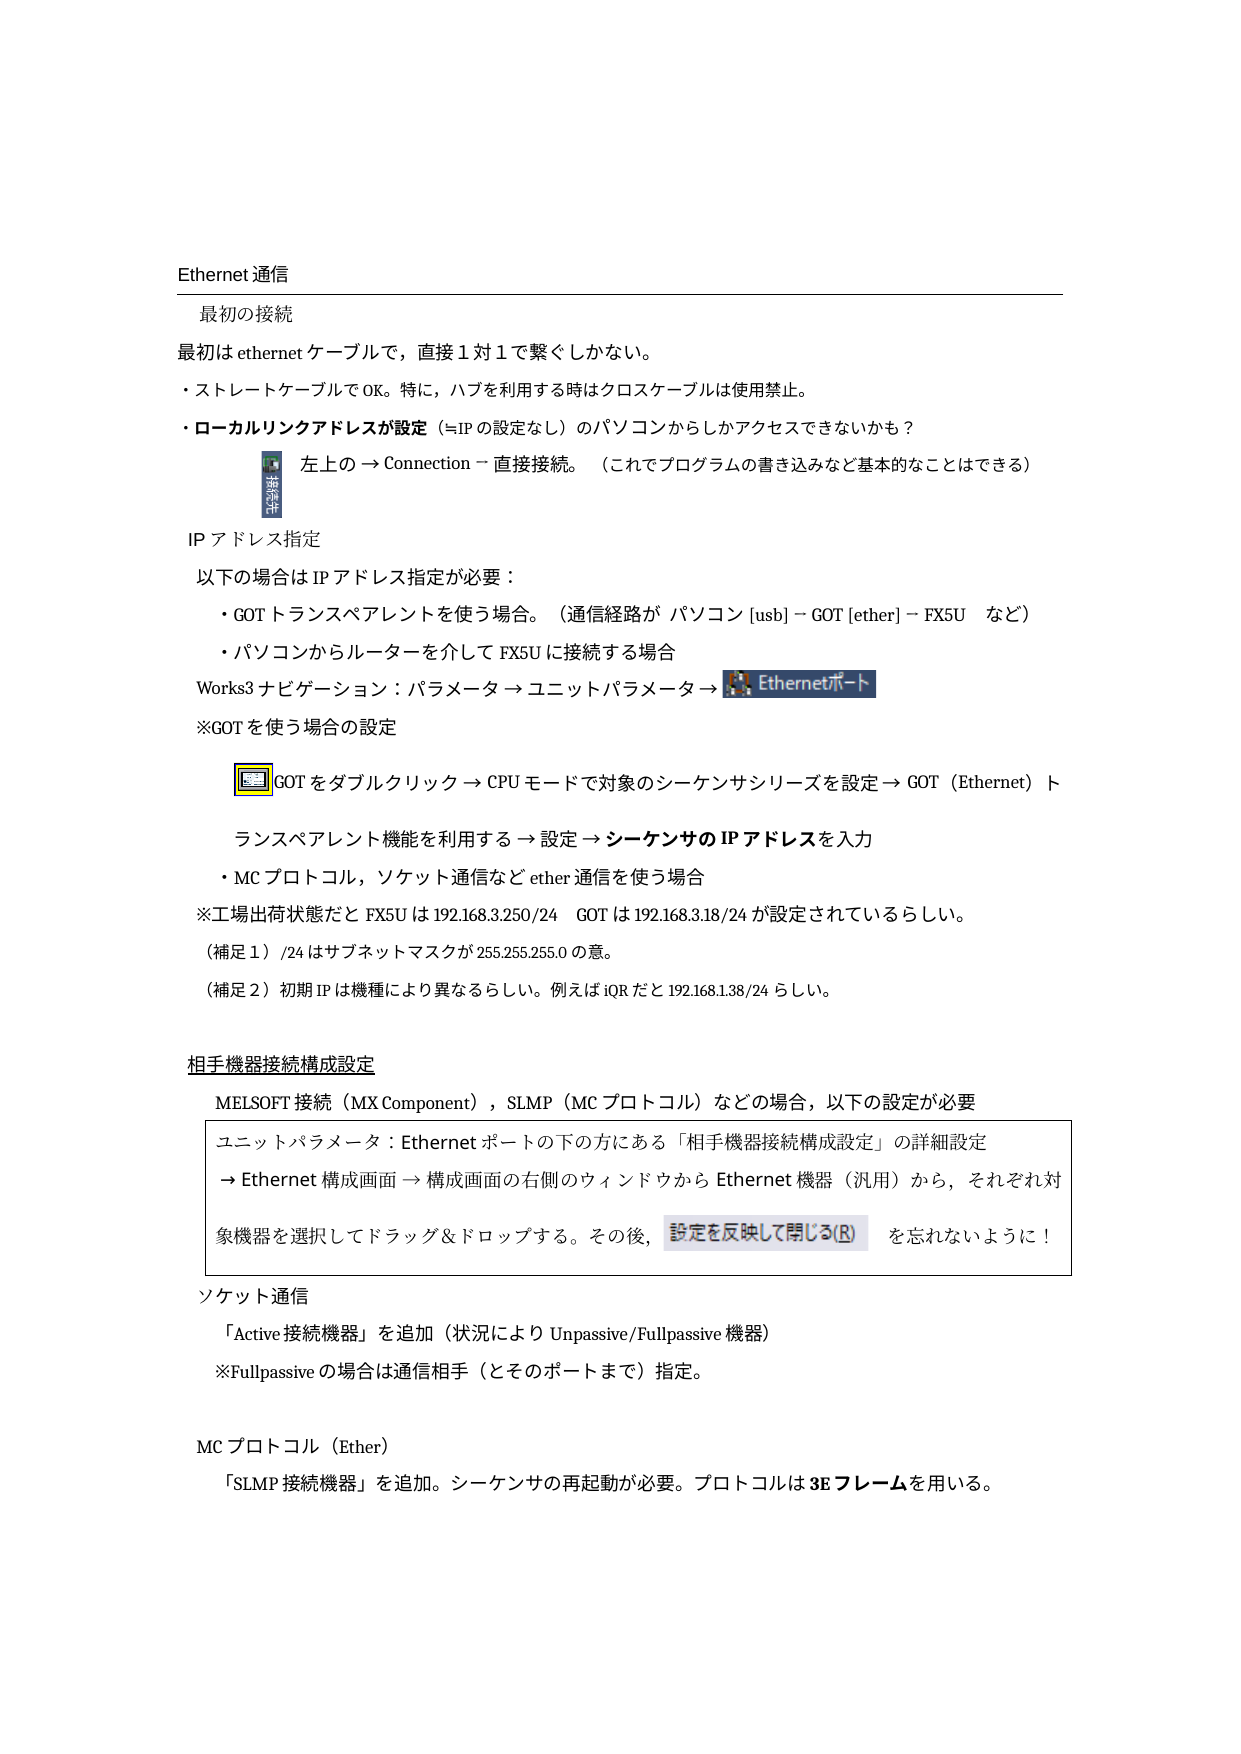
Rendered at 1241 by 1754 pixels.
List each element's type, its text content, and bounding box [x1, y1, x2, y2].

text MELSOFT接続（MX Component），SLMP（MCプロトコル）などの場合，以下の設定が必要 [215, 1082, 1063, 1120]
subtitle Ethernet通信 [177, 254, 1063, 294]
text （補足２）初期IPは機種により異なるらしい。例えばiQRだと192.168.1.38/24 らしい。 [196, 970, 1063, 1007]
text ユニットパラメータ：Ethernetポートの下の方にある「相手機器接続構成設定」の詳細設定 [206, 1121, 1071, 1157]
text ・GOTトランスペアレントを使う場合。（通信経路が パソコン [usb] → GOT [ether] → FX5U など） [215, 595, 1063, 632]
text 「SLMP接続機器」を追加。シーケンサの再起動が必要。プロトコルは3Eフレームを用いる。 [215, 1464, 1063, 1501]
text 以下の場合はIPアドレス指定が必要： [196, 557, 1063, 595]
text GOTをダブルクリック → CPUモードで対象のシーケンサシリーズを設定 → GOT（Ethernet）トランスペアレント機能を利用する → 設定 → シーケンサのIPアドレスを入力 [233, 745, 1063, 857]
subtitle 相手機器接続構成設定 [188, 1045, 1053, 1082]
subtitle IPアドレス指定 [188, 520, 1063, 557]
text ・MCプロトコル，ソケット通信などether通信を使う場合 [215, 857, 1063, 895]
text ・パソコンからルーターを介してFX5Uに接続する場合 [215, 632, 1063, 670]
text → Ethernet構成画面 → 構成画面の右側のウィンドウからEthernet機器（汎用）から，それぞれ対象機器を選択してドラッグ＆ドロップする。その後， を忘れないように！ [206, 1157, 1071, 1275]
text 最初はethernetケーブルで，直接１対１で繋ぐしかない。 [177, 332, 1063, 370]
text 「Active接続機器」を追加（状況によりUnpassive/Fullpassive機器） [215, 1314, 1063, 1351]
picture [233, 762, 274, 797]
text 左上の → Connection → 直接接続。 （これでプログラムの書き込みなど基本的なことはできる） [177, 445, 1063, 482]
subtitle 最初の接続 [199, 295, 1063, 332]
text ソケット通信 [196, 1276, 1063, 1314]
text ・ローカルリンクアドレスが設定（≒IPの設定なし）のパソコンからしかアクセスできないかも？ [177, 407, 1063, 445]
text ※工場出荷状態だとFX5Uは192.168.3.250/24 GOTは192.168.3.18/24が設定されているらしい。 [196, 895, 1063, 932]
text ※GOTを使う場合の設定 [196, 707, 1063, 745]
text ・ストレートケーブルでOK。特に，ハブを利用する時はクロスケーブルは使用禁止。 [177, 370, 1063, 407]
picture [663, 1215, 869, 1251]
text ※Fullpassive の場合は通信相手（とそのポートまで）指定。 [215, 1351, 1063, 1389]
picture [722, 670, 877, 698]
picture [261, 451, 282, 518]
text MCプロトコル（Ether） [196, 1426, 1063, 1464]
text （補足１）/24はサブネットマスクが255.255.255.0 の意。 [196, 932, 1063, 970]
text Works3ナビゲーション：パラメータ → ユニットパラメータ → [196, 670, 1063, 707]
